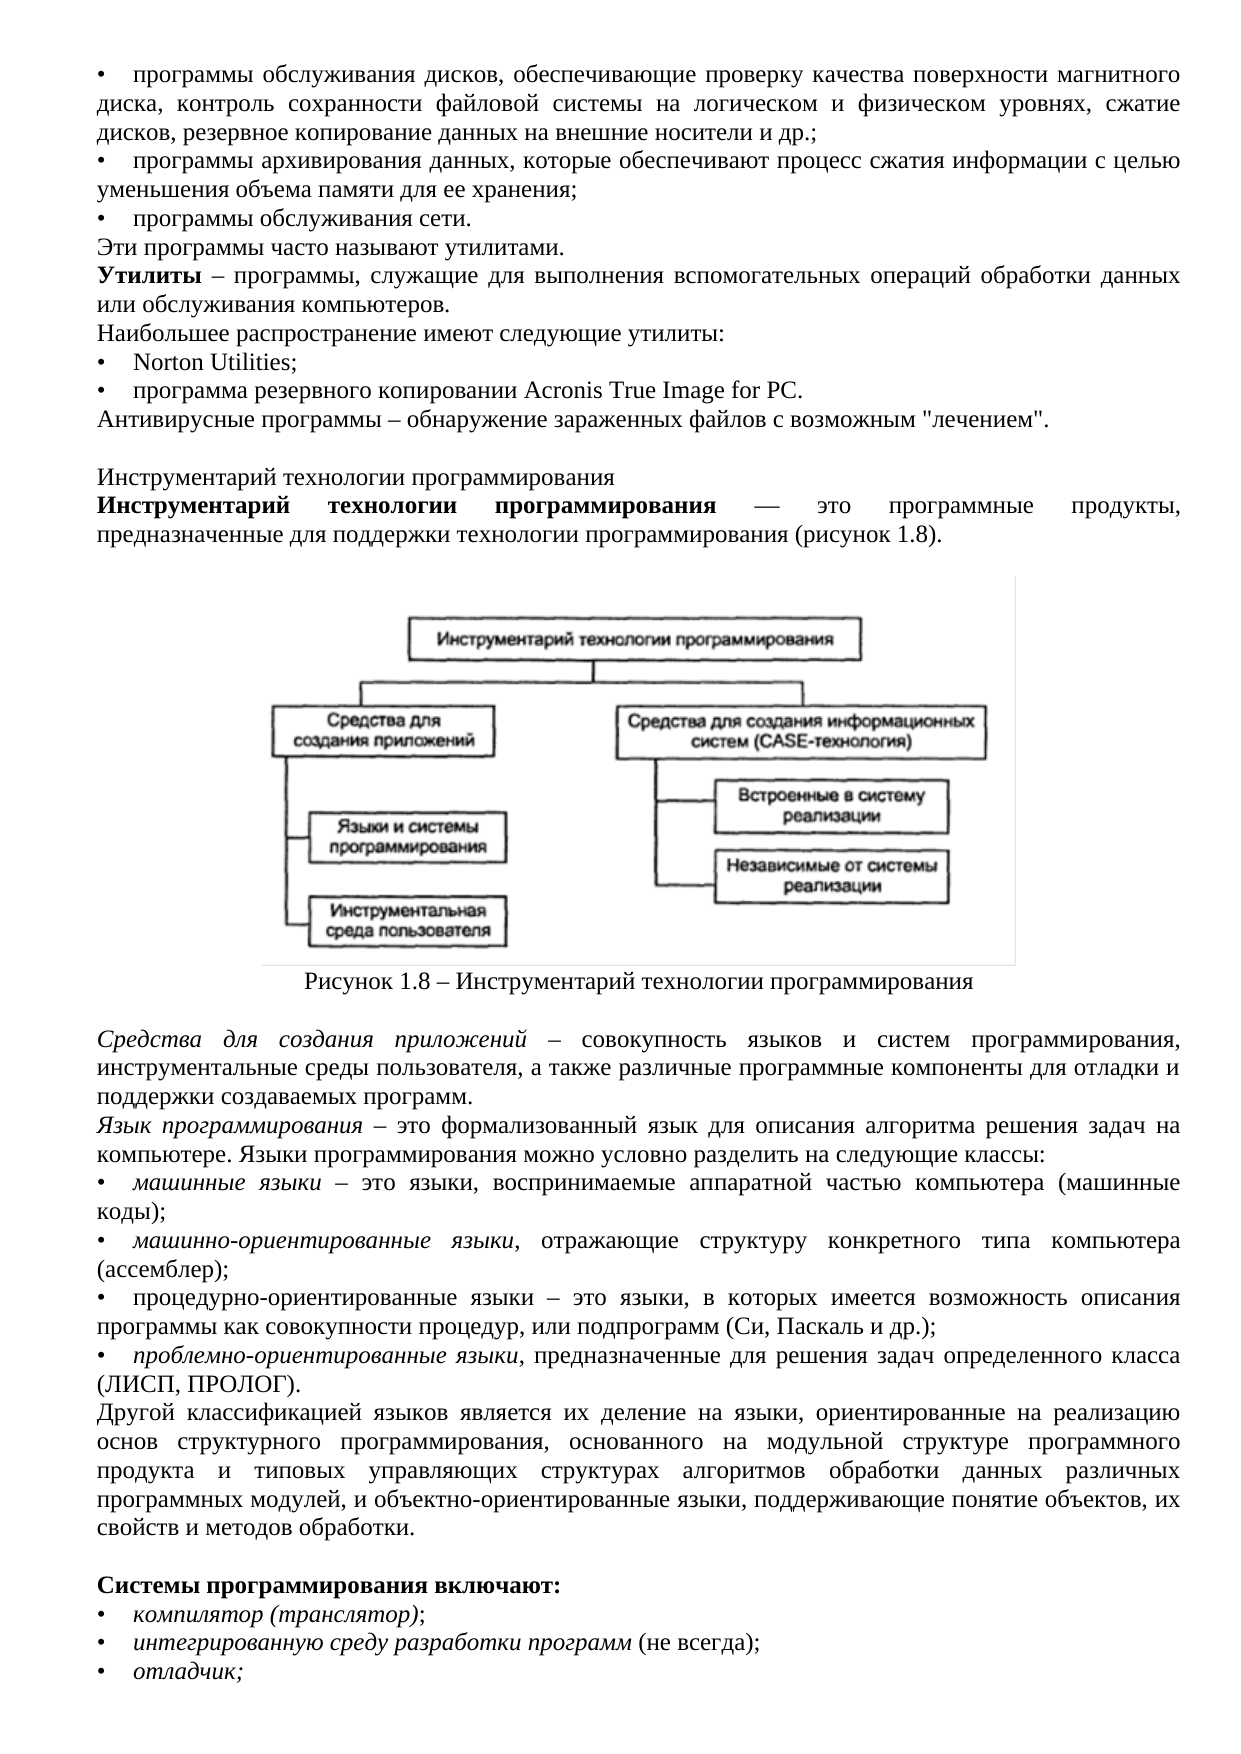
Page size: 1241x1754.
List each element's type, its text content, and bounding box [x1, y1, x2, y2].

text • машинные языки – это языки, воспринимаемые аппаратной частью компьютера (машинные коды); [97, 1167, 1181, 1225]
text • компилятор (транслятор); [97, 1599, 1181, 1627]
text Наибольшее распространение имеют следующие утилиты: [97, 318, 1181, 347]
text Рисунок 1.8 – Инструментарий технологии программирования [97, 966, 1181, 995]
text Эти программы часто называют утилитами. [97, 232, 1181, 260]
text Антивирусные программы – обнаружение зараженных файлов c возможным "лечением". [97, 404, 1181, 433]
text • программа резервного копировании Acronis True Image for PC. [97, 375, 1181, 404]
text Инструментарий технологии программирования — это программные продукты, предназначенные для поддержки технологии программирования (рисунок 1.8). [97, 490, 1181, 548]
text • машинно-ориентированные языки, отражающие структуру конкретного типа компьютера (ассемблер); [97, 1225, 1181, 1282]
text Утилиты – программы, служащие для выполнения вспомогательных операций обработки данных или обслуживания компьютеров. [97, 260, 1181, 318]
text • Norton Utilities; [97, 347, 1181, 375]
text • процедурно-ориентированные языки – это языки, в которых имеется возможность описания программы как совокупности процедур, или подпрограмм (Си, Паскаль и др.); [97, 1282, 1181, 1340]
picture [261, 576, 1017, 967]
text • программы архивирования данных, которые обеспечивают процесс сжатия информации с целью уменьшения объема памяти для ее хранения; [97, 145, 1181, 203]
text Инструментарий технологии программирования [97, 462, 1181, 490]
text Средства для создания приложений – совокупность языков и систем программирования, инструментальные среды пользователя, а также различные программные компоненты для отладки и поддержки создаваемых программ. [97, 1024, 1181, 1110]
text • проблемно-ориентированные языки, предназначенные для решения задач определенного класса (ЛИСП, ПРОЛОГ). [97, 1340, 1181, 1397]
text • интегрированную среду разработки программ (не всегда); [97, 1627, 1181, 1656]
text Другой классификацией языков является их деление на языки, ориентированные на реализацию основ структурного программирования, основанного на модульной структуре программного продукта и типовых управляющих структурах алгоритмов обработки данных различных программных модулей, и объектно-ориентированные языки, поддерживающие понятие объектов, их свойств и методов обработки. [97, 1397, 1181, 1541]
text • отладчик; [97, 1656, 1181, 1685]
text • программы обслуживания дисков, обеспечивающие проверку качества поверхности магнитного диска, контроль сохранности файловой системы на логическом и физическом уровнях, сжатие дисков, резервное копирование данных на внешние носители и др.; [97, 59, 1181, 145]
text Системы программирования включают: [97, 1570, 1181, 1599]
text Язык программирования – это формализованный язык для описания алгоритма решения задач на компьютере. Языки программирования можно условно разделить на следующие классы: [97, 1110, 1181, 1167]
text • программы обслуживания сети. [97, 203, 1181, 232]
